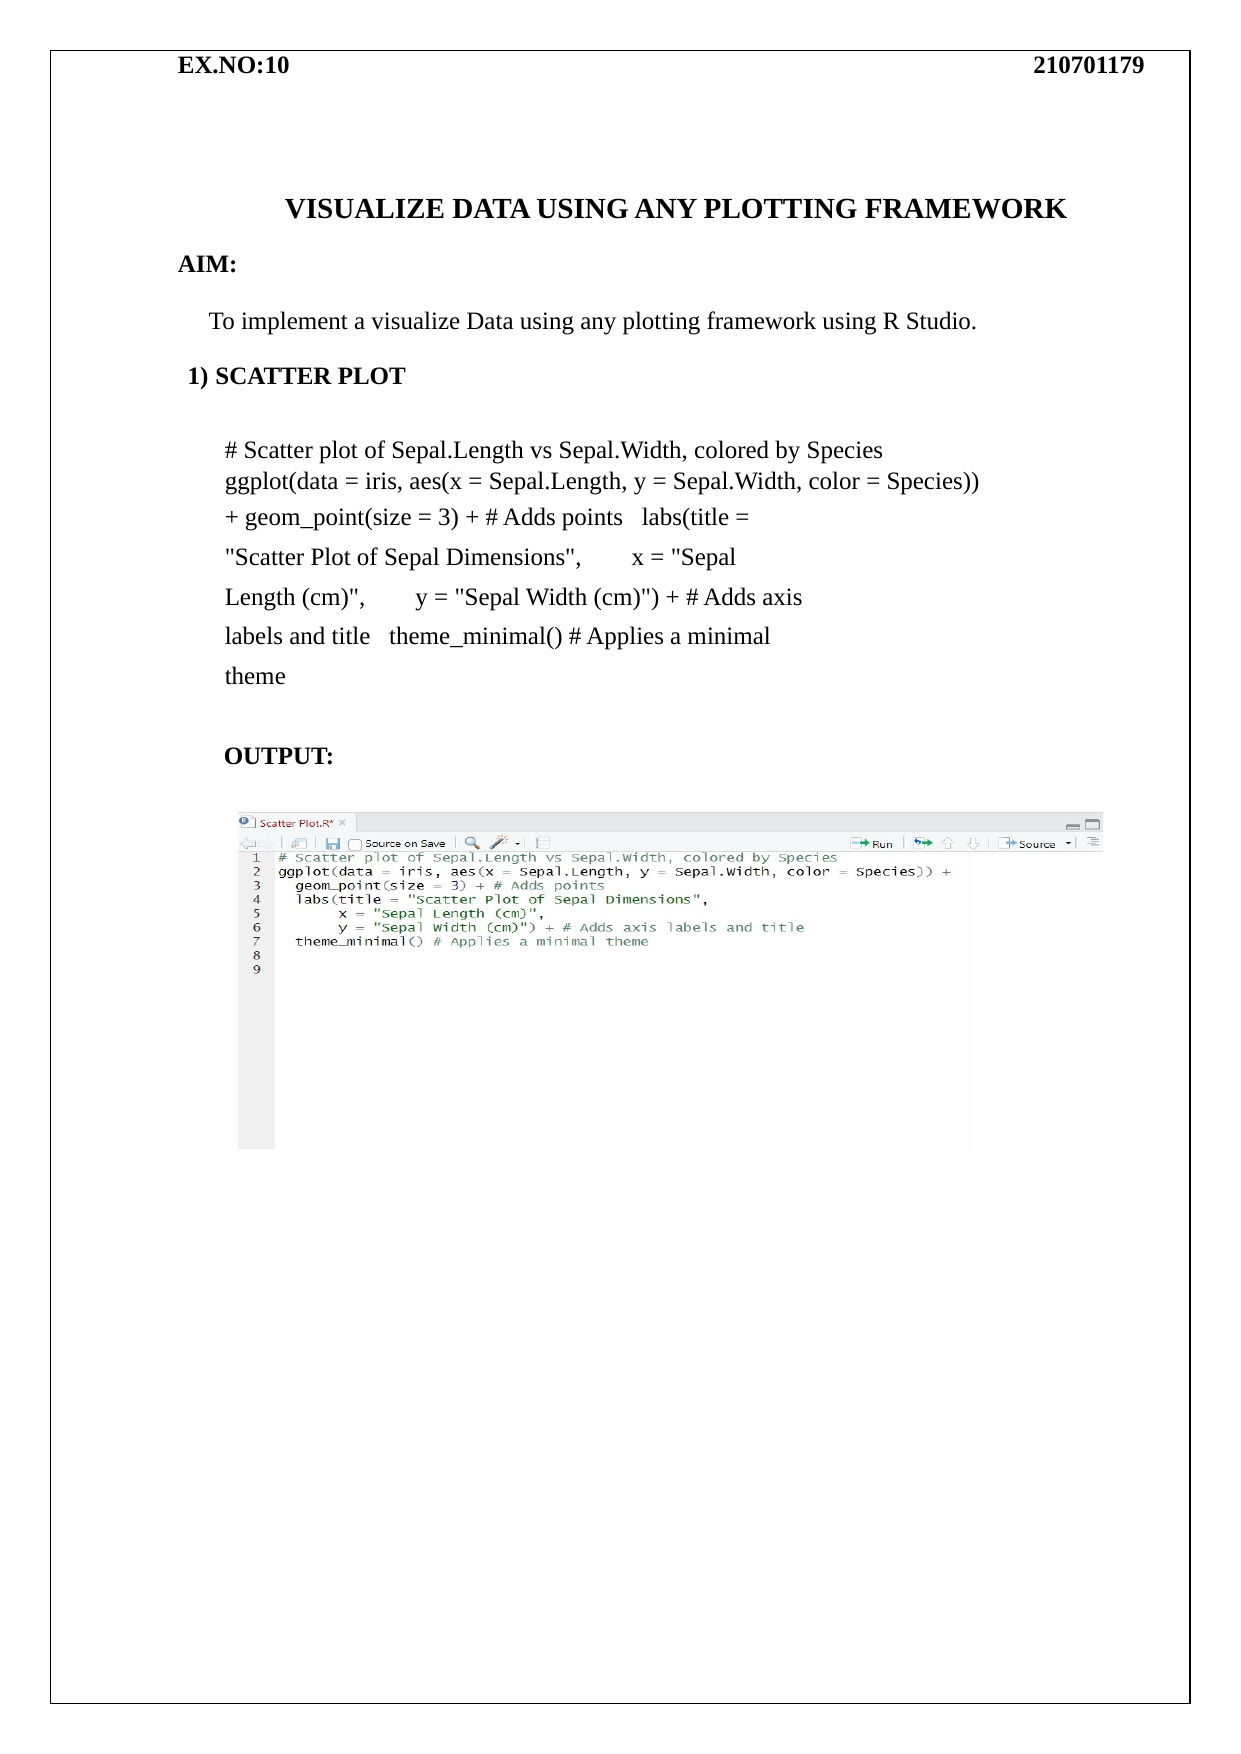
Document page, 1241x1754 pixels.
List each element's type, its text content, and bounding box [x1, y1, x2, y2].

list SCATTER PLOT [187, 361, 1185, 390]
text + geom_point(size = 3) + # Adds points labs(title = "Scatter Plot of Sepal Dimensions", x = "Sepal Length (cm)", y = "Sepal Width (cm)") + # Adds axis labels and title theme_minimal() # Applies a minimal theme [224, 502, 808, 689]
text OUTPUT: [223, 741, 1185, 769]
text # Scatter plot of Sepal.Length vs Sepal.Width, colored by Species ggplot(data = iris, aes(x = Sepal.Length, y = Sepal.Width, color = Species)) [224, 435, 997, 494]
picture [238, 812, 1104, 1149]
text AIM: [178, 249, 1185, 278]
text To implement a visualize Data using any plotting framework using R Studio. [178, 306, 997, 335]
text VISUALIZE DATA USING ANY PLOTTING FRAMEWORK [284, 191, 1185, 225]
